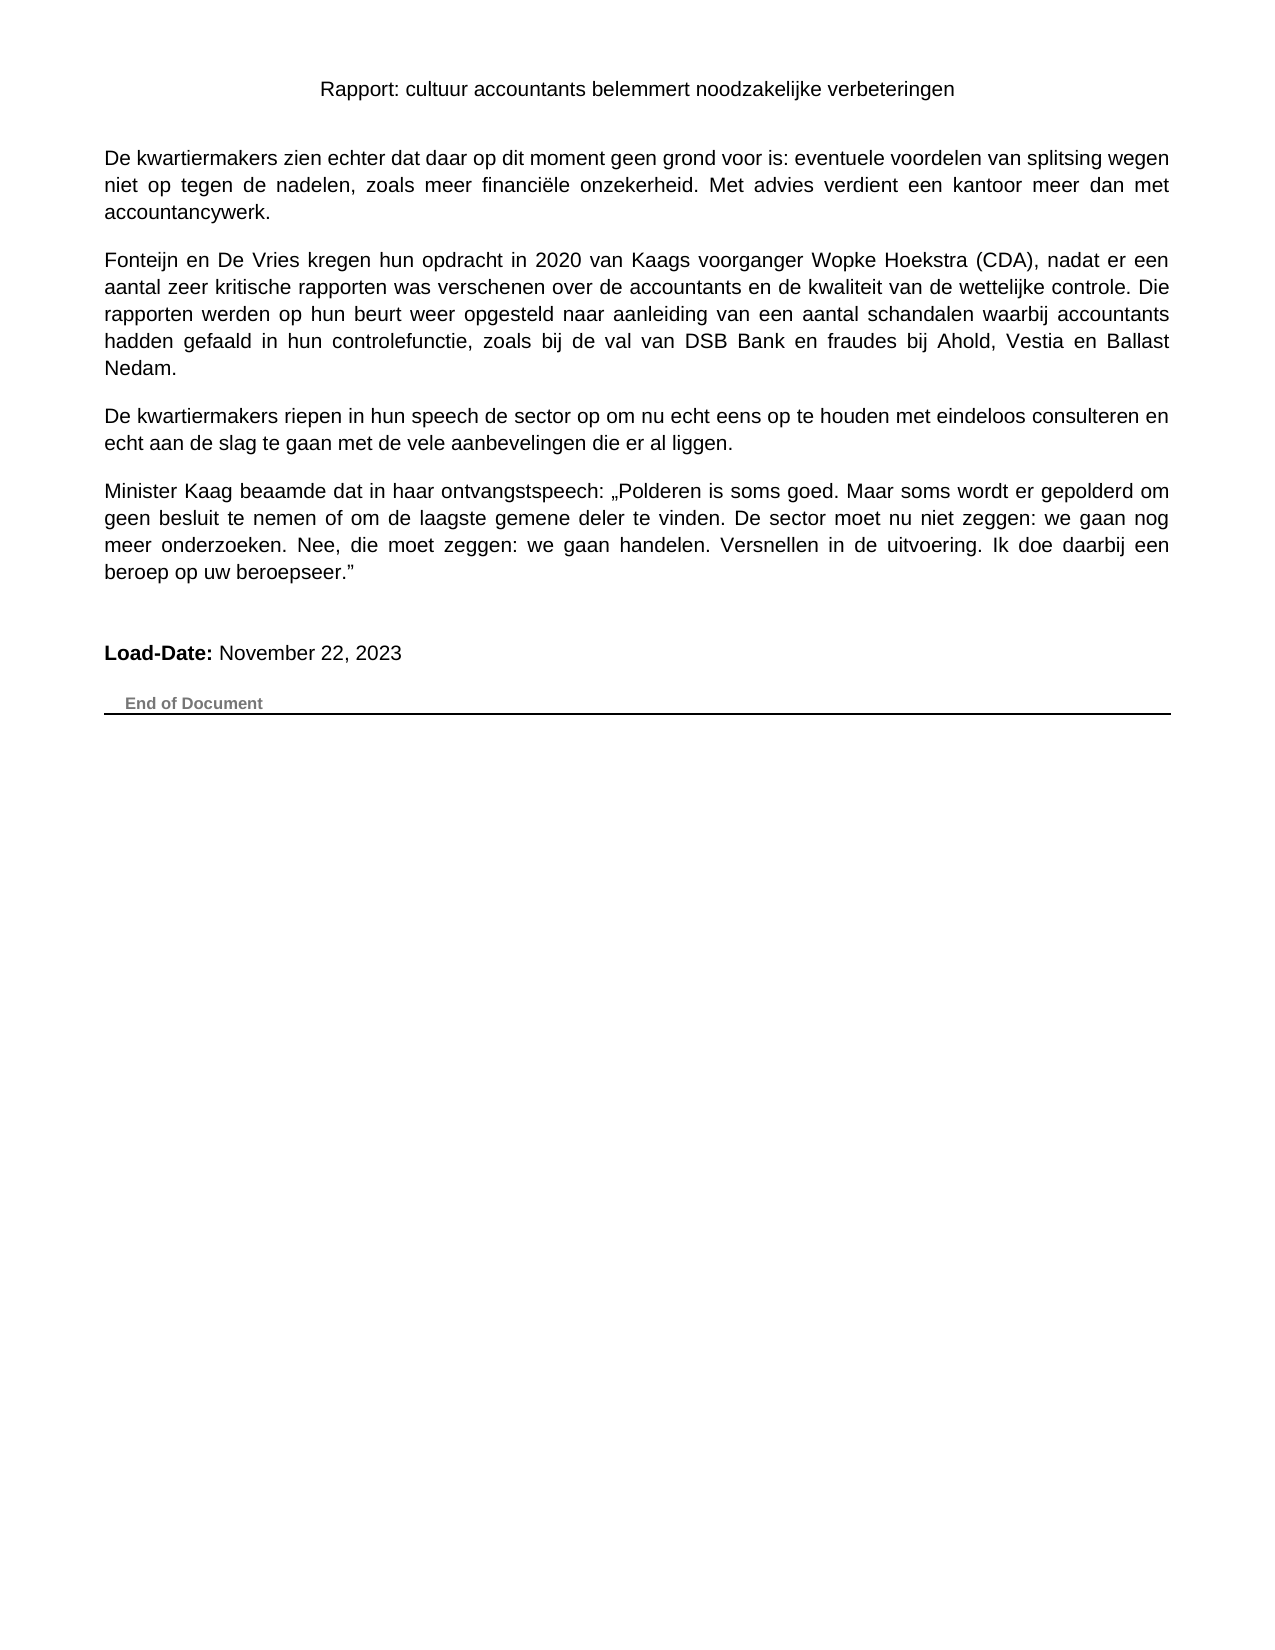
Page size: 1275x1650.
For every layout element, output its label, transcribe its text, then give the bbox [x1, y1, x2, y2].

text End of Document [125, 693, 1171, 713]
text Minister Kaag beaamde dat in haar ontvangstspeech: „Polderen is soms goed. Maar soms wordt er gepolderd om geen besluit te nemen of om de laagste gemene deler te vinden. De sector moet nu niet zeggen: we gaan nog meer onderzoeken. Nee, die moet zeggen: we gaan handelen. Versnellen in de uitvoering. Ik doe daarbij een beroep op uw beroepseer.” [104, 476, 1171, 584]
text Fonteijn en De Vries kregen hun opdracht in 2020 van Kaags voorganger Wopke Hoekstra (CDA), nadat er een aantal zeer kritische rapporten was verschenen over de accountants en de kwaliteit van de wettelijke controle. Die rapporten werden op hun beurt weer opgesteld naar aanleiding van een aantal schandalen waarbij accountants hadden gefaald in hun controlefunctie, zoals bij de val van DSB Bank en fraudes bij Ahold, Vestia en Ballast Nedam. [104, 244, 1171, 380]
text De kwartiermakers zien echter dat daar op dit moment geen grond voor is: eventuele voordelen van splitsing wegen niet op tegen de nadelen, zoals meer financiële onzekerheid. Met advies verdient een kantoor meer dan met accountancywerk. [104, 142, 1171, 223]
text Load-Date: November 22, 2023 [104, 609, 1171, 665]
text De kwartiermakers riepen in hun speech de sector op om nu echt eens op te houden met eindeloos consulteren en echt aan de slag te gaan met de vele aanbevelingen die er al liggen. [104, 401, 1171, 455]
